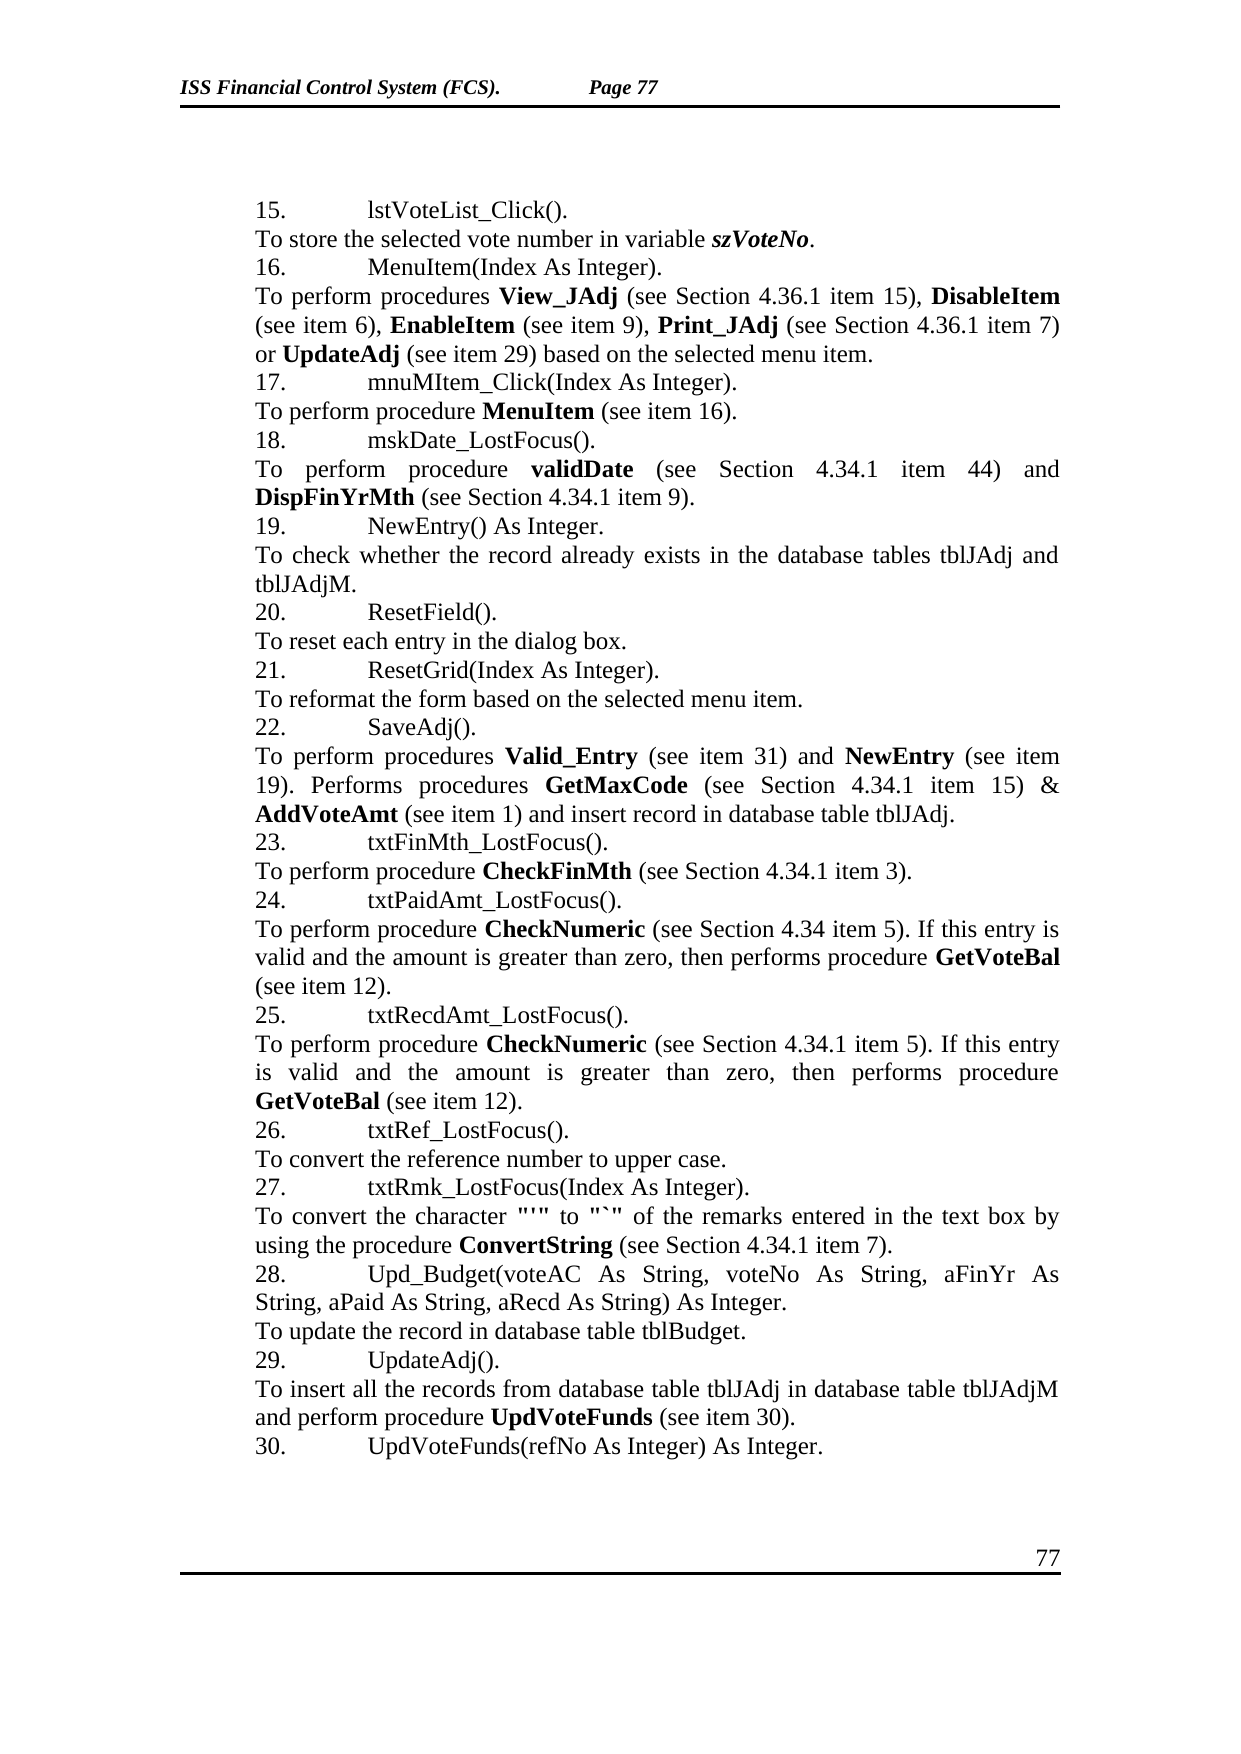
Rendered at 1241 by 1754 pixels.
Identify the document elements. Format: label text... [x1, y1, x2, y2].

text 22. SaveAdj(). [255, 712, 1060, 741]
text To store the selected vote number in variable szVoteNo. [255, 224, 1060, 252]
text To convert the reference number to upper case. [255, 1144, 1060, 1172]
text To reformat the form based on the selected menu item. [255, 684, 1060, 712]
text To insert all the records from database table tblJAdj in database table tblJAdjM and perform procedure UpdVoteFunds (see item 30). [255, 1374, 1060, 1431]
text 27. txtRmk_LostFocus(Index As Integer). [255, 1172, 1060, 1201]
text To perform procedure MenuItem (see item 16). [255, 396, 1060, 425]
text To perform procedure CheckNumeric (see Section 4.34.1 item 5). If this entry is valid and the amount is greater than zero, then performs procedure GetVoteBal (see item 12). [255, 1029, 1060, 1115]
text To reset each entry in the dialog box. [255, 626, 1060, 655]
text 17. mnuMItem_Click(Index As Integer). [255, 367, 1060, 396]
text 24. txtPaidAmt_LostFocus(). [255, 885, 1060, 914]
text 23. txtFinMth_LostFocus(). [255, 827, 1060, 856]
text 16. MenuItem(Index As Integer). [255, 252, 1060, 281]
text 29. UpdateAdj(). [255, 1345, 1060, 1374]
text 20. ResetField(). [255, 597, 1060, 626]
text To perform procedures Valid_Entry (see item 31) and NewEntry (see item 19). Performs procedures GetMaxCode (see Section 4.34.1 item 15) & AddVoteAmt (see item 1) and insert record in database table tblJAdj. [255, 741, 1060, 827]
text 26. txtRef_LostFocus(). [255, 1115, 1060, 1144]
text 21. ResetGrid(Index As Integer). [255, 655, 1060, 684]
text To perform procedures View_JAdj (see Section 4.36.1 item 15), DisableItem (see item 6), EnableItem (see item 9), Print_JAdj (see Section 4.36.1 item 7) or UpdateAdj (see item 29) based on the selected menu item. [255, 281, 1060, 367]
text 18. mskDate_LostFocus(). [255, 425, 1060, 454]
text To perform procedure CheckFinMth (see Section 4.34.1 item 3). [255, 856, 1060, 885]
text To perform procedure validDate (see Section 4.34.1 item 44) and DispFinYrMth (see Section 4.34.1 item 9). [255, 454, 1060, 511]
text 15. lstVoteList_Click(). [255, 195, 1060, 224]
text 19. NewEntry() As Integer. [255, 511, 1060, 540]
text 30. UpdVoteFunds(refNo As Integer) As Integer. [255, 1431, 1060, 1460]
text To perform procedure CheckNumeric (see Section 4.34 item 5). If this entry is valid and the amount is greater than zero, then performs procedure GetVoteBal (see item 12). [255, 914, 1060, 1000]
text To convert the character "'" to "`" of the remarks entered in the text box by using the procedure ConvertString (see Section 4.34.1 item 7). [255, 1201, 1060, 1259]
text 25. txtRecdAmt_LostFocus(). [255, 1000, 1060, 1029]
text To update the record in database table tblBudget. [255, 1316, 1060, 1345]
text To check whether the record already exists in the database tables tblJAdj and tblJAdjM. [255, 540, 1060, 597]
text 28. Upd_Budget(voteAC As String, voteNo As String, aFinYr As String, aPaid As String, aRecd As String) As Integer. [255, 1259, 1060, 1316]
